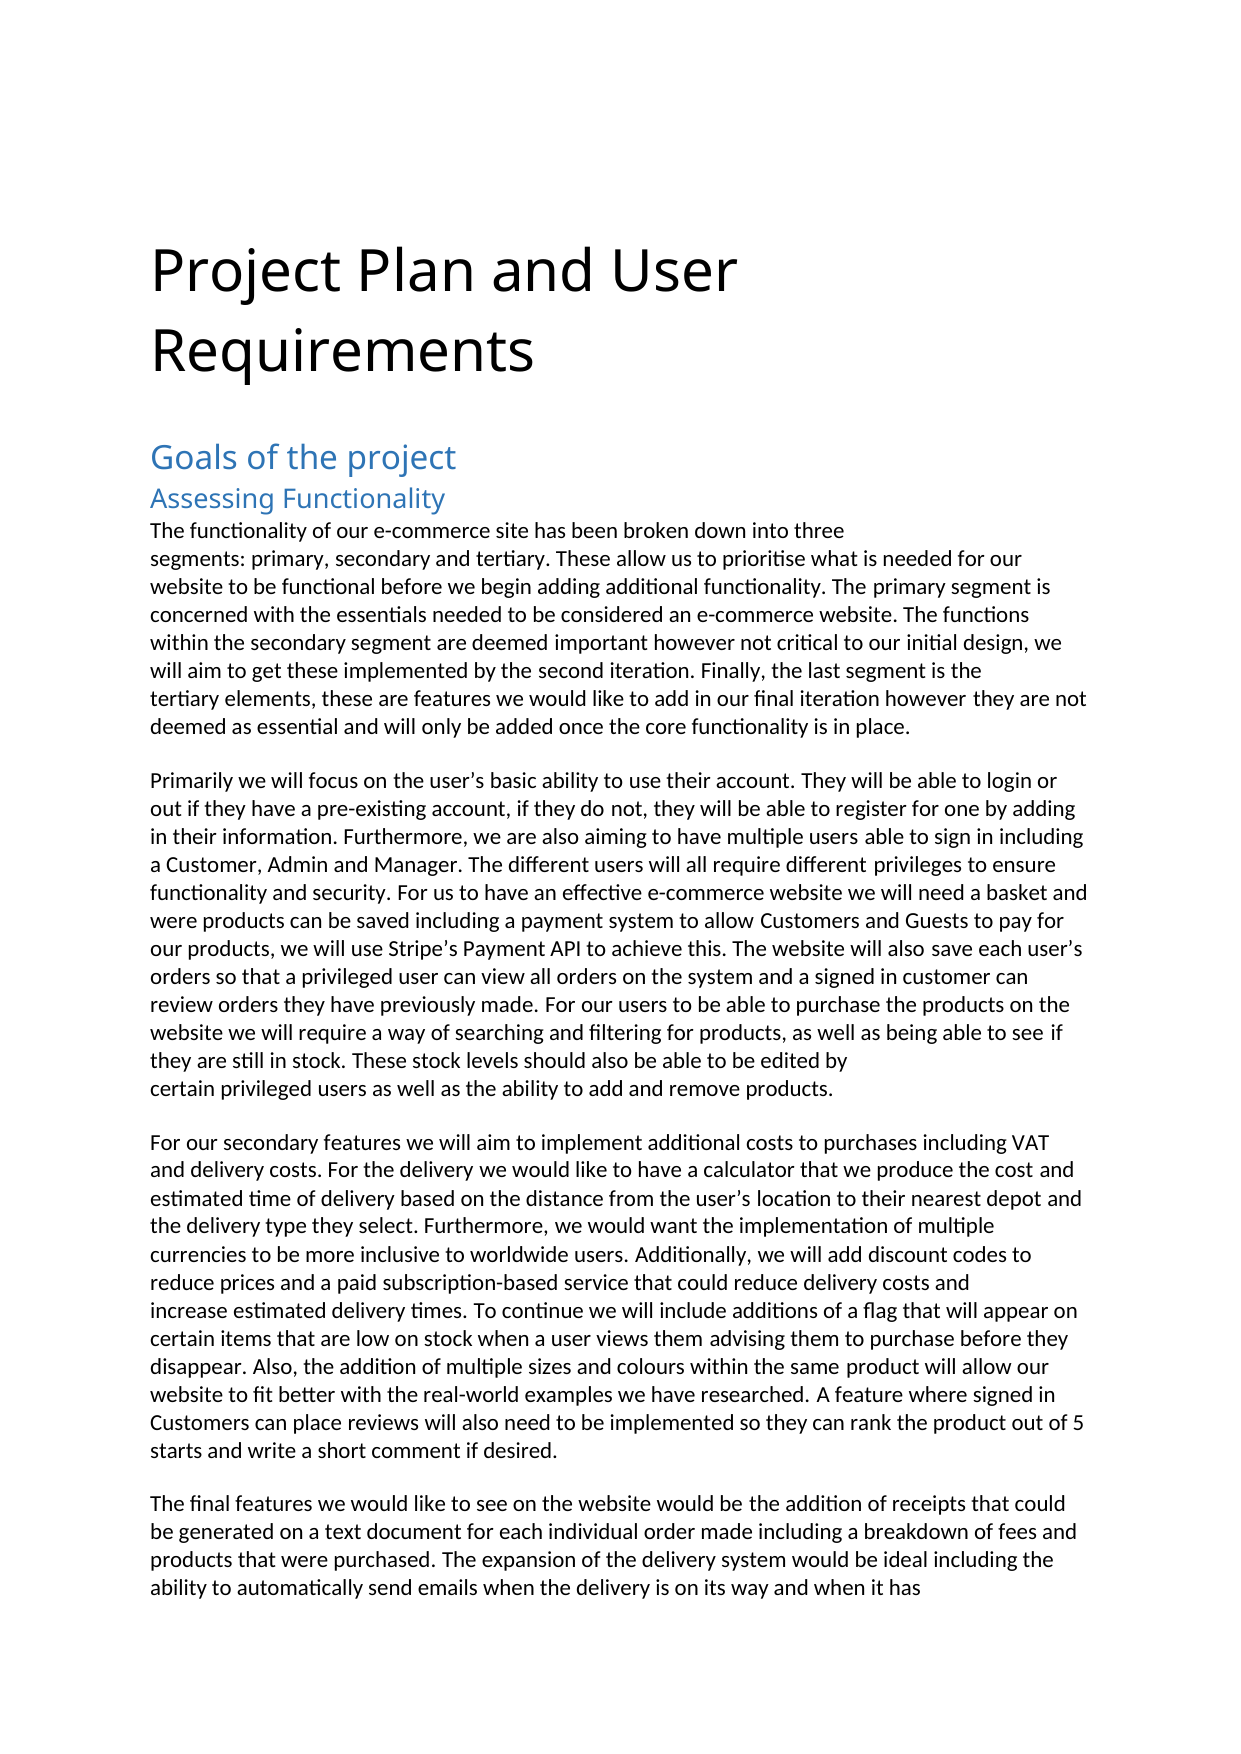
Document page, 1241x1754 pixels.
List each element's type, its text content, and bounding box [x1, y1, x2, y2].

text Goals of the project [150, 434, 1090, 479]
text Project Plan and User Requirements [150, 229, 1090, 388]
text For our secondary features we will aim to implement additional costs to purchases including VAT and delivery costs. For the delivery we would like to have a calculator that we produce the cost and estimated time of delivery based on the distance from the user’s location to their nearest depot and the delivery type they select. Furthermore, we would want the implementation of multiple currencies to be more inclusive to worldwide users. Additionally, we will add discount codes to reduce prices and a paid subscription-based service that could reduce delivery costs and increase estimated delivery times. To continue we will include additions of a flag that will appear on certain items that are low on stock when a user views them advising them to purchase before they disappear. Also, the addition of multiple sizes and colours within the same product will allow our website to fit better with the real-world examples we have researched. A feature where signed in Customers can place reviews will also need to be implemented so they can rank the product out of 5 starts and write a short comment if desired. [150, 1128, 1090, 1464]
text The functionality of our e-commerce site has been broken down into three segments: primary, secondary and tertiary. These allow us to prioritise what is needed for our website to be functional before we begin adding additional functionality. The primary segment is concerned with the essentials needed to be considered an e-commerce website. The functions within the secondary segment are deemed important however not critical to our initial design, we will aim to get these implemented by the second iteration. Finally, the last segment is the tertiary elements, these are features we would like to add in our final iteration however they are not deemed as essential and will only be added once the core functionality is in place. [150, 516, 1090, 740]
text Assessing Functionality [150, 479, 1090, 516]
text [150, 1489, 1090, 1601]
text Primarily we will focus on the user’s basic ability to use their account. They will be able to login or out if they have a pre-existing account, if they do not, they will be able to register for one by adding in their information. Furthermore, we are also aiming to have multiple users able to sign in including a Customer, Admin and Manager. The different users will all require different privileges to ensure functionality and security. For us to have an effective e-commerce website we will need a basket and were products can be saved including a payment system to allow Customers and Guests to pay for our products, we will use Stripe’s Payment API to achieve this. The website will also save each user’s orders so that a privileged user can view all orders on the system and a signed in customer can review orders they have previously made. For our users to be able to purchase the products on the website we will require a way of searching and filtering for products, as well as being able to see if they are still in stock. These stock levels should also be able to be edited by certain privileged users as well as the ability to add and remove products. [150, 766, 1090, 1102]
